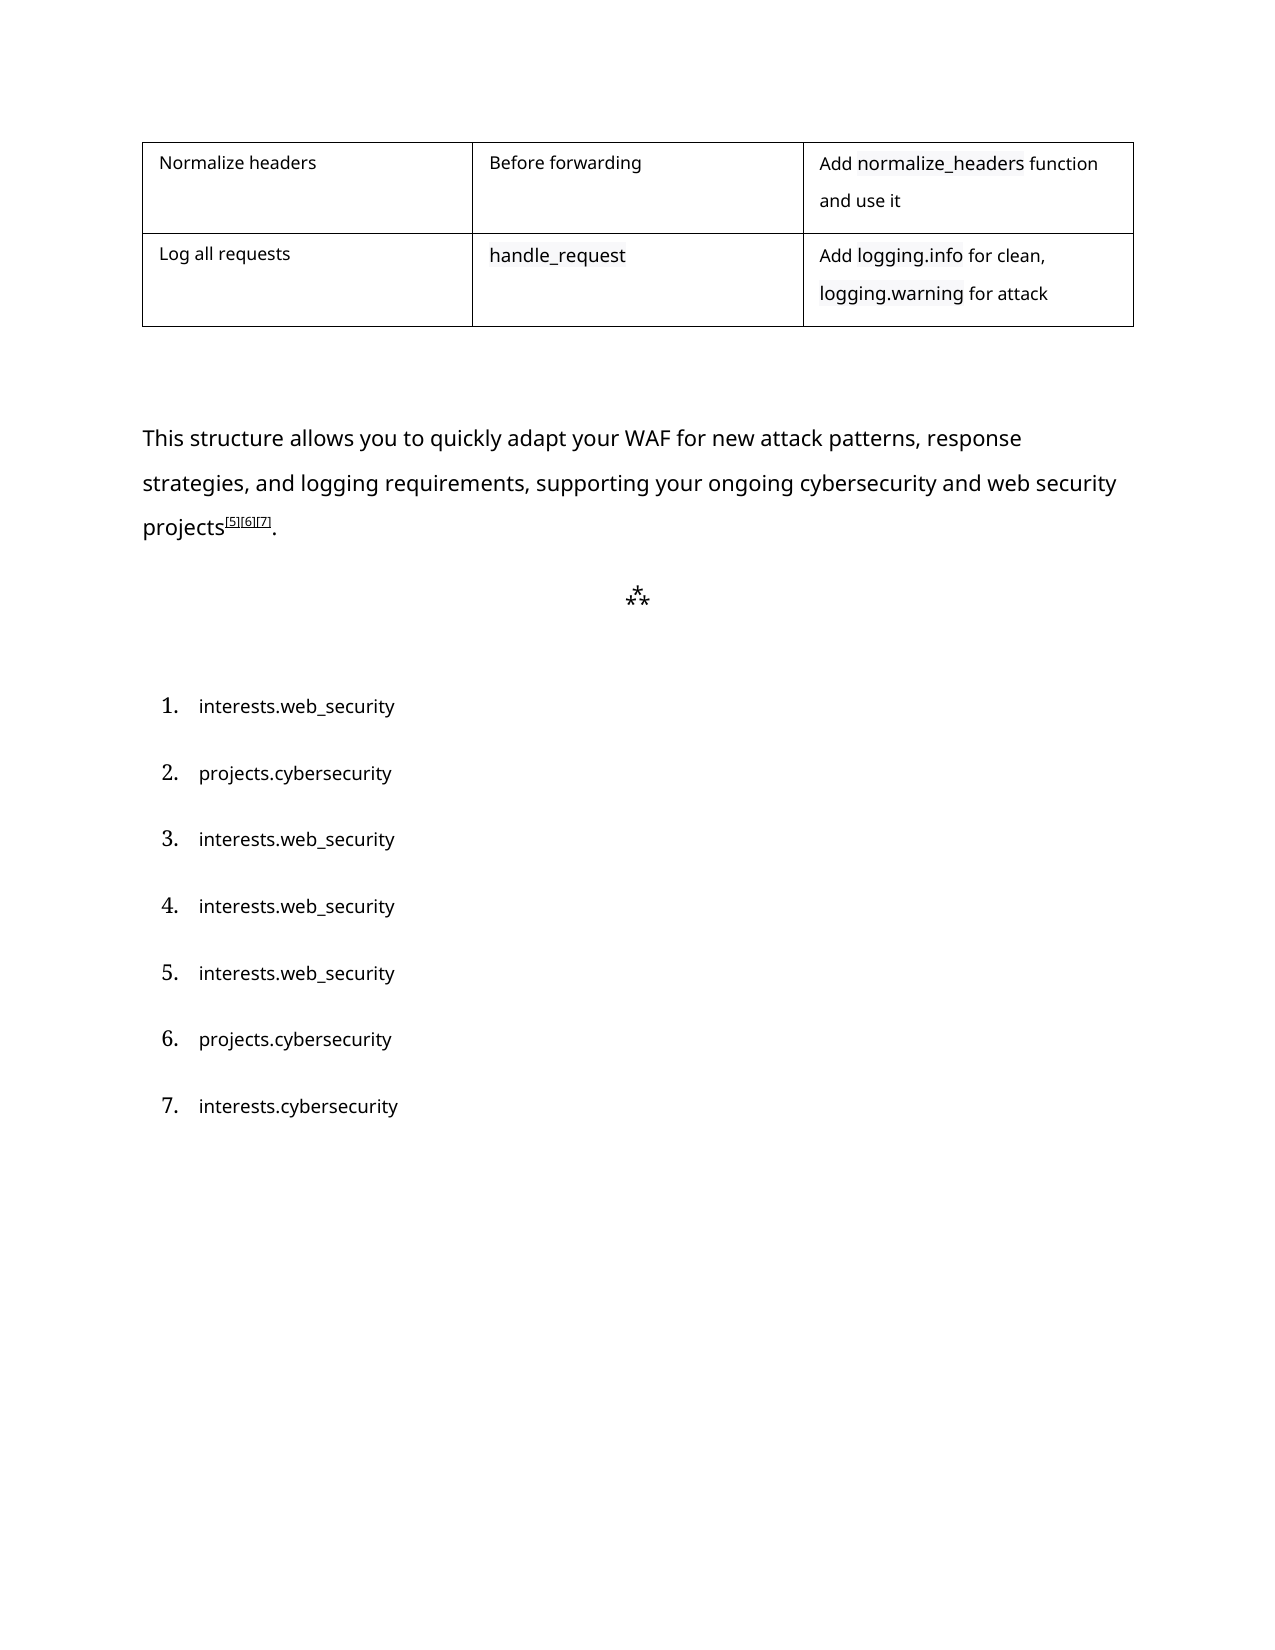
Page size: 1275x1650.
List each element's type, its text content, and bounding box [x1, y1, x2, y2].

table_cell handle_request [473, 234, 803, 326]
table_cell Log all requests [143, 234, 472, 326]
list interests.web_security [161, 690, 1133, 720]
list interests.web_security [161, 823, 1133, 853]
list projects.cybersecurity [161, 757, 1133, 787]
table_cell Before forwarding [473, 143, 803, 233]
list projects.cybersecurity [161, 1023, 1133, 1053]
list interests.cybersecurity [161, 1089, 1133, 1119]
table_cell Add logging.info for clean, logging.warning for attack [804, 234, 1133, 326]
table_cell Add normalize_headers function and use it [804, 143, 1133, 233]
text ⁂ [142, 579, 1133, 609]
list interests.web_security [161, 890, 1133, 920]
list interests.web_security [161, 956, 1133, 986]
text This structure allows you to quickly adapt your WAF for new attack patterns, response strategies, and logging requirements, supporting your ongoing cybersecurity and web security projects[5][6][7]. [142, 423, 1133, 542]
table_cell Normalize headers [143, 143, 472, 233]
